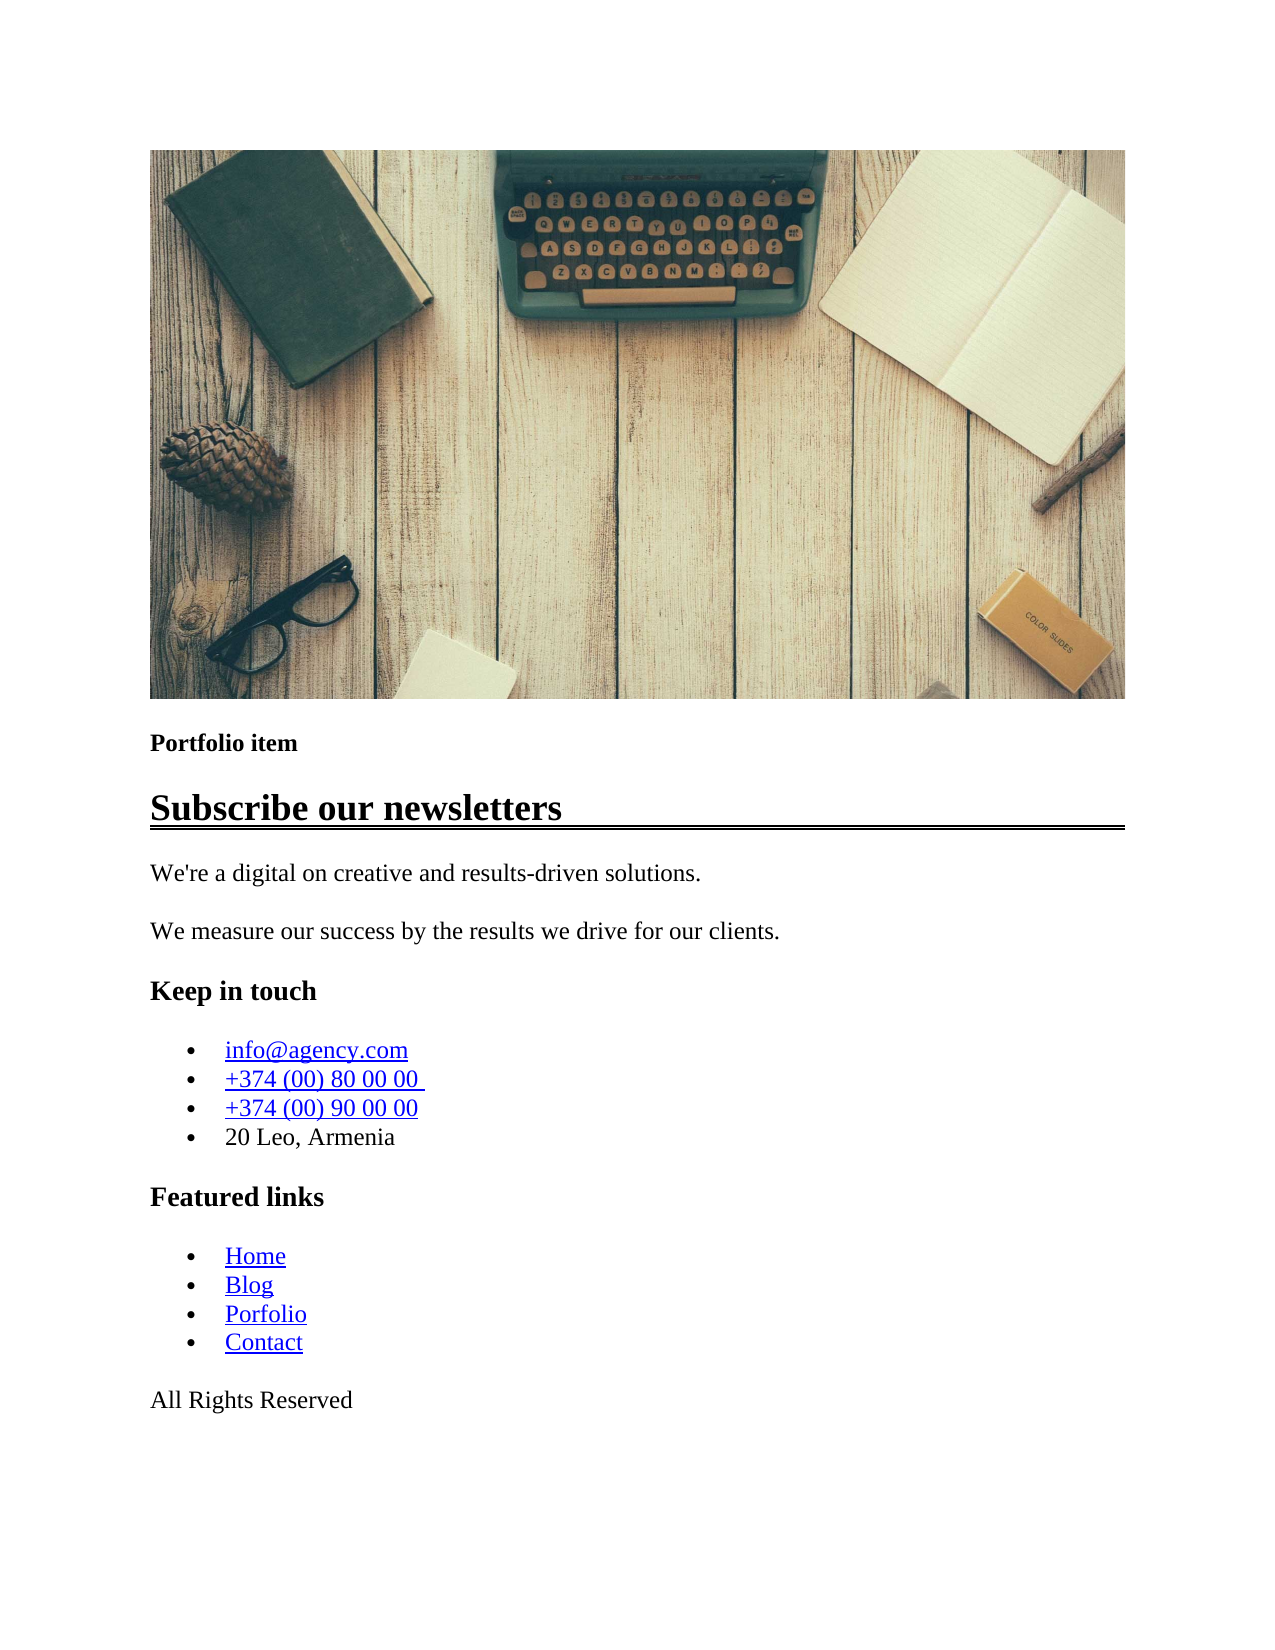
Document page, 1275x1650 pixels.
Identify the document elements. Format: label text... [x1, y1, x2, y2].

list info@agency.com [187, 1035, 1125, 1064]
picture [150, 150, 1125, 699]
list Blog [187, 1270, 1125, 1299]
list Home [187, 1241, 1125, 1270]
text Portfolio item [150, 728, 1125, 757]
list +374 (00) 80 00 00 [187, 1064, 1125, 1093]
list +374 (00) 90 00 00 [187, 1093, 1125, 1122]
text All Rights Reserved [150, 1385, 1125, 1414]
text We're a digital on creative and results-driven solutions. [150, 858, 1125, 887]
text We measure our success by the results we drive for our clients. [150, 916, 1125, 945]
text Keep in touch [150, 974, 1125, 1006]
list 20 Leo, Armenia [187, 1122, 1125, 1150]
text Subscribe our newsletters [150, 786, 1125, 825]
list Porfolio [187, 1299, 1125, 1327]
list Contact [187, 1327, 1125, 1356]
text Featured links [150, 1179, 1125, 1212]
